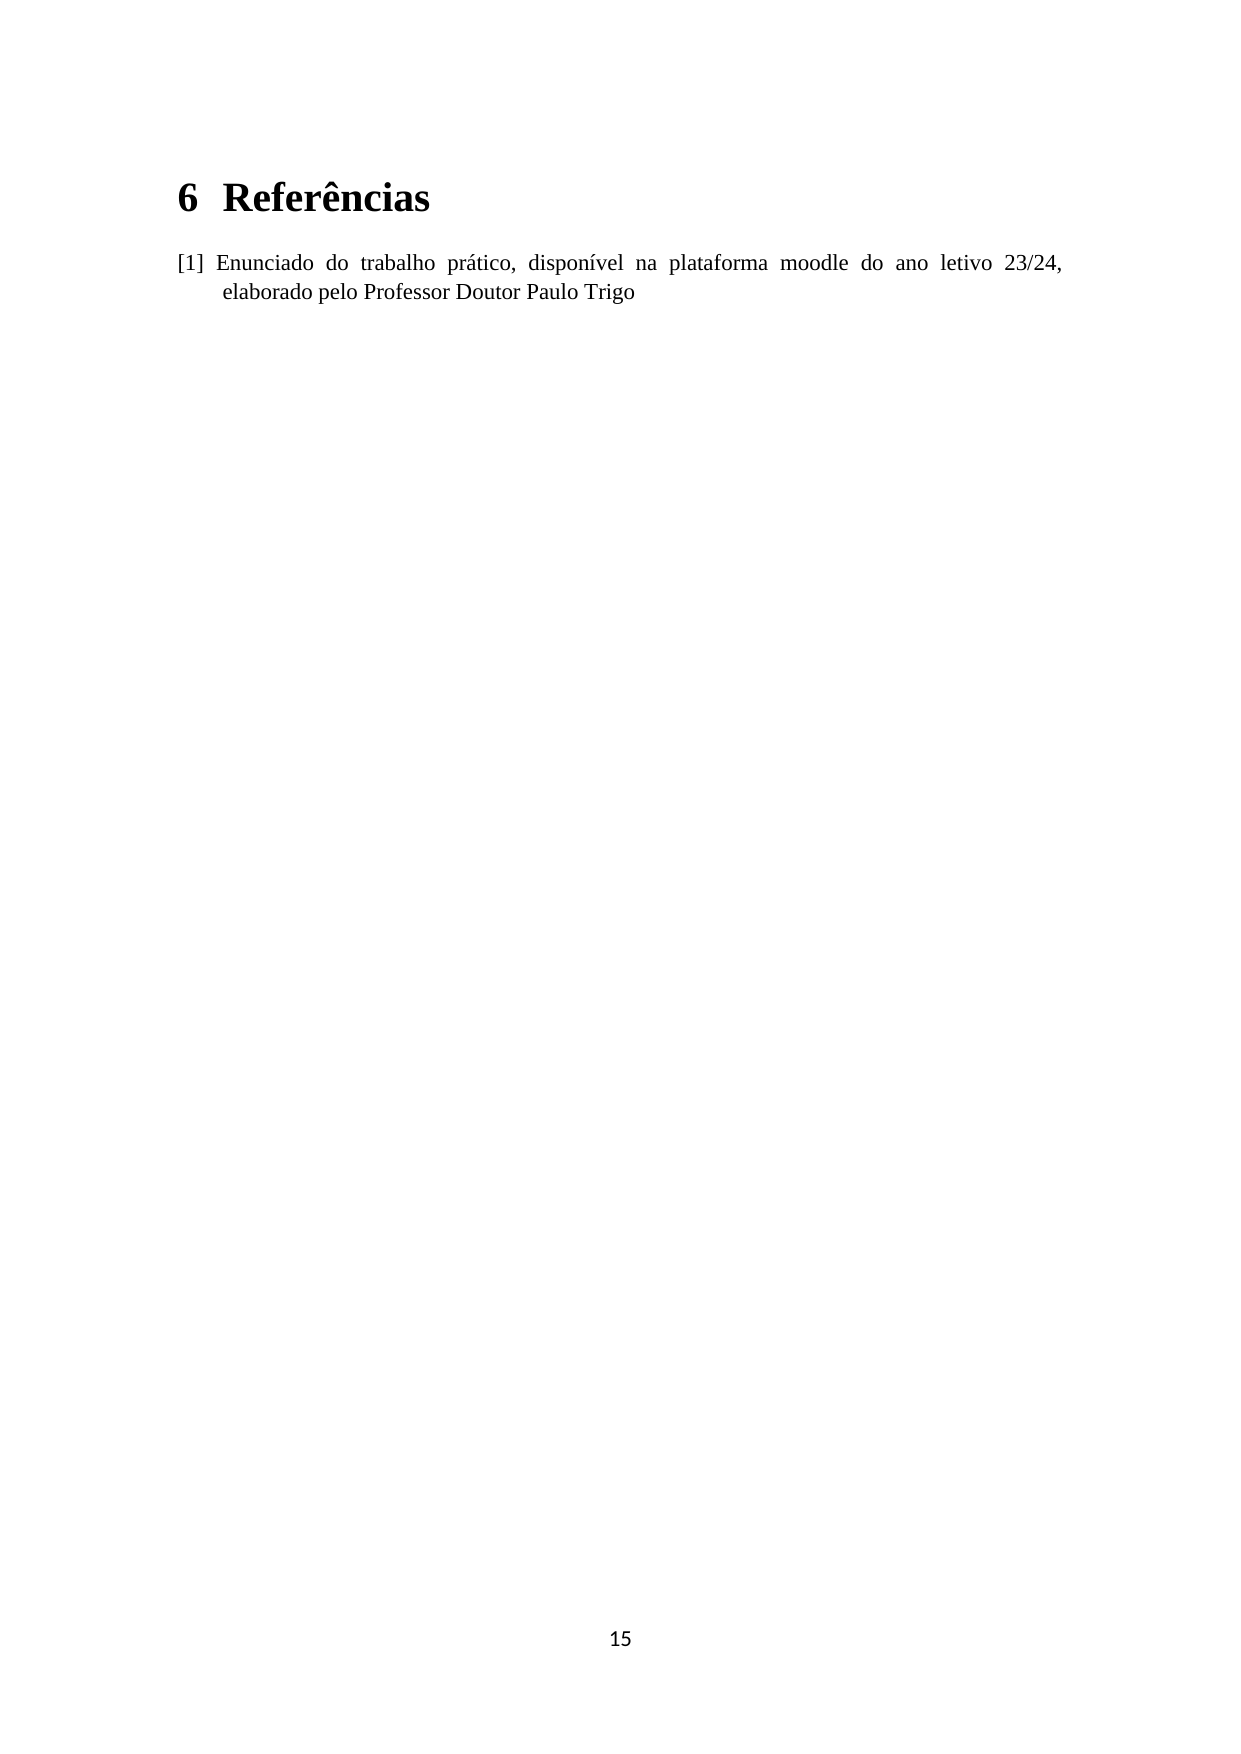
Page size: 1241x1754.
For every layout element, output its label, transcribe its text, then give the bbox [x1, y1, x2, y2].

subtitle [1] Enunciado do trabalho prático, disponível na plataforma moodle do ano letivo 23/24, elaborado pelo Professor Doutor Paulo Trigo [177, 249, 1063, 304]
subtitle Referências [177, 173, 1063, 221]
